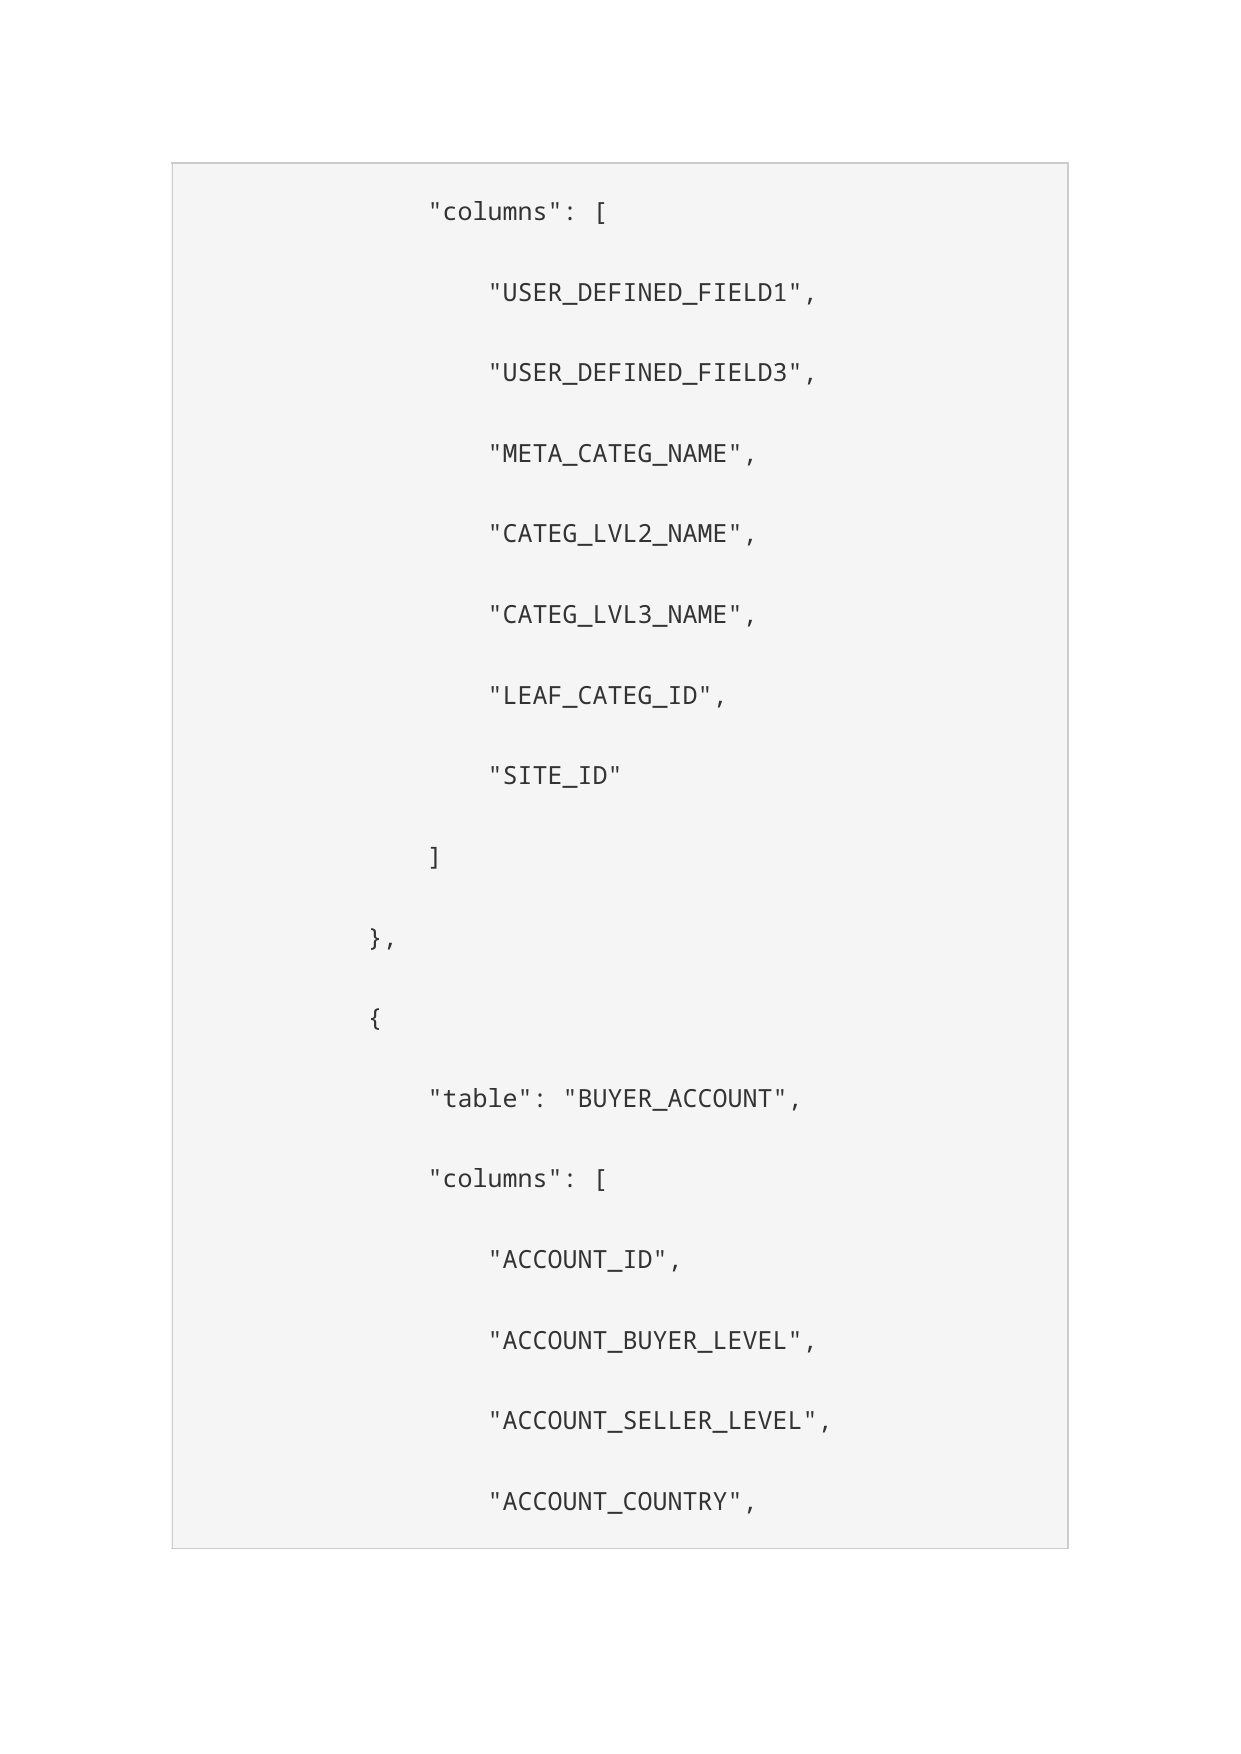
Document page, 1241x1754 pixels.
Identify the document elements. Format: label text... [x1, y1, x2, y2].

text }, [173, 888, 1067, 968]
text "ACCOUNT_ID", [173, 1210, 1067, 1291]
text "table": "BUYER_ACCOUNT", [173, 1049, 1067, 1129]
text { [173, 968, 1067, 1049]
text "LEAF_CATEG_ID", [173, 646, 1067, 726]
text "columns": [ [173, 164, 1067, 243]
text "USER_DEFINED_FIELD1", [173, 243, 1067, 323]
text ] [173, 807, 1067, 888]
text "USER_DEFINED_FIELD3", [173, 323, 1067, 404]
text "columns": [ [173, 1129, 1067, 1210]
text "SITE_ID" [173, 726, 1067, 807]
text "ACCOUNT_BUYER_LEVEL", [173, 1291, 1067, 1371]
text "META_CATEG_NAME", [173, 404, 1067, 484]
text "CATEG_LVL3_NAME", [173, 565, 1067, 646]
text "ACCOUNT_COUNTRY", [173, 1452, 1067, 1548]
text "ACCOUNT_SELLER_LEVEL", [173, 1371, 1067, 1452]
text "CATEG_LVL2_NAME", [173, 484, 1067, 565]
